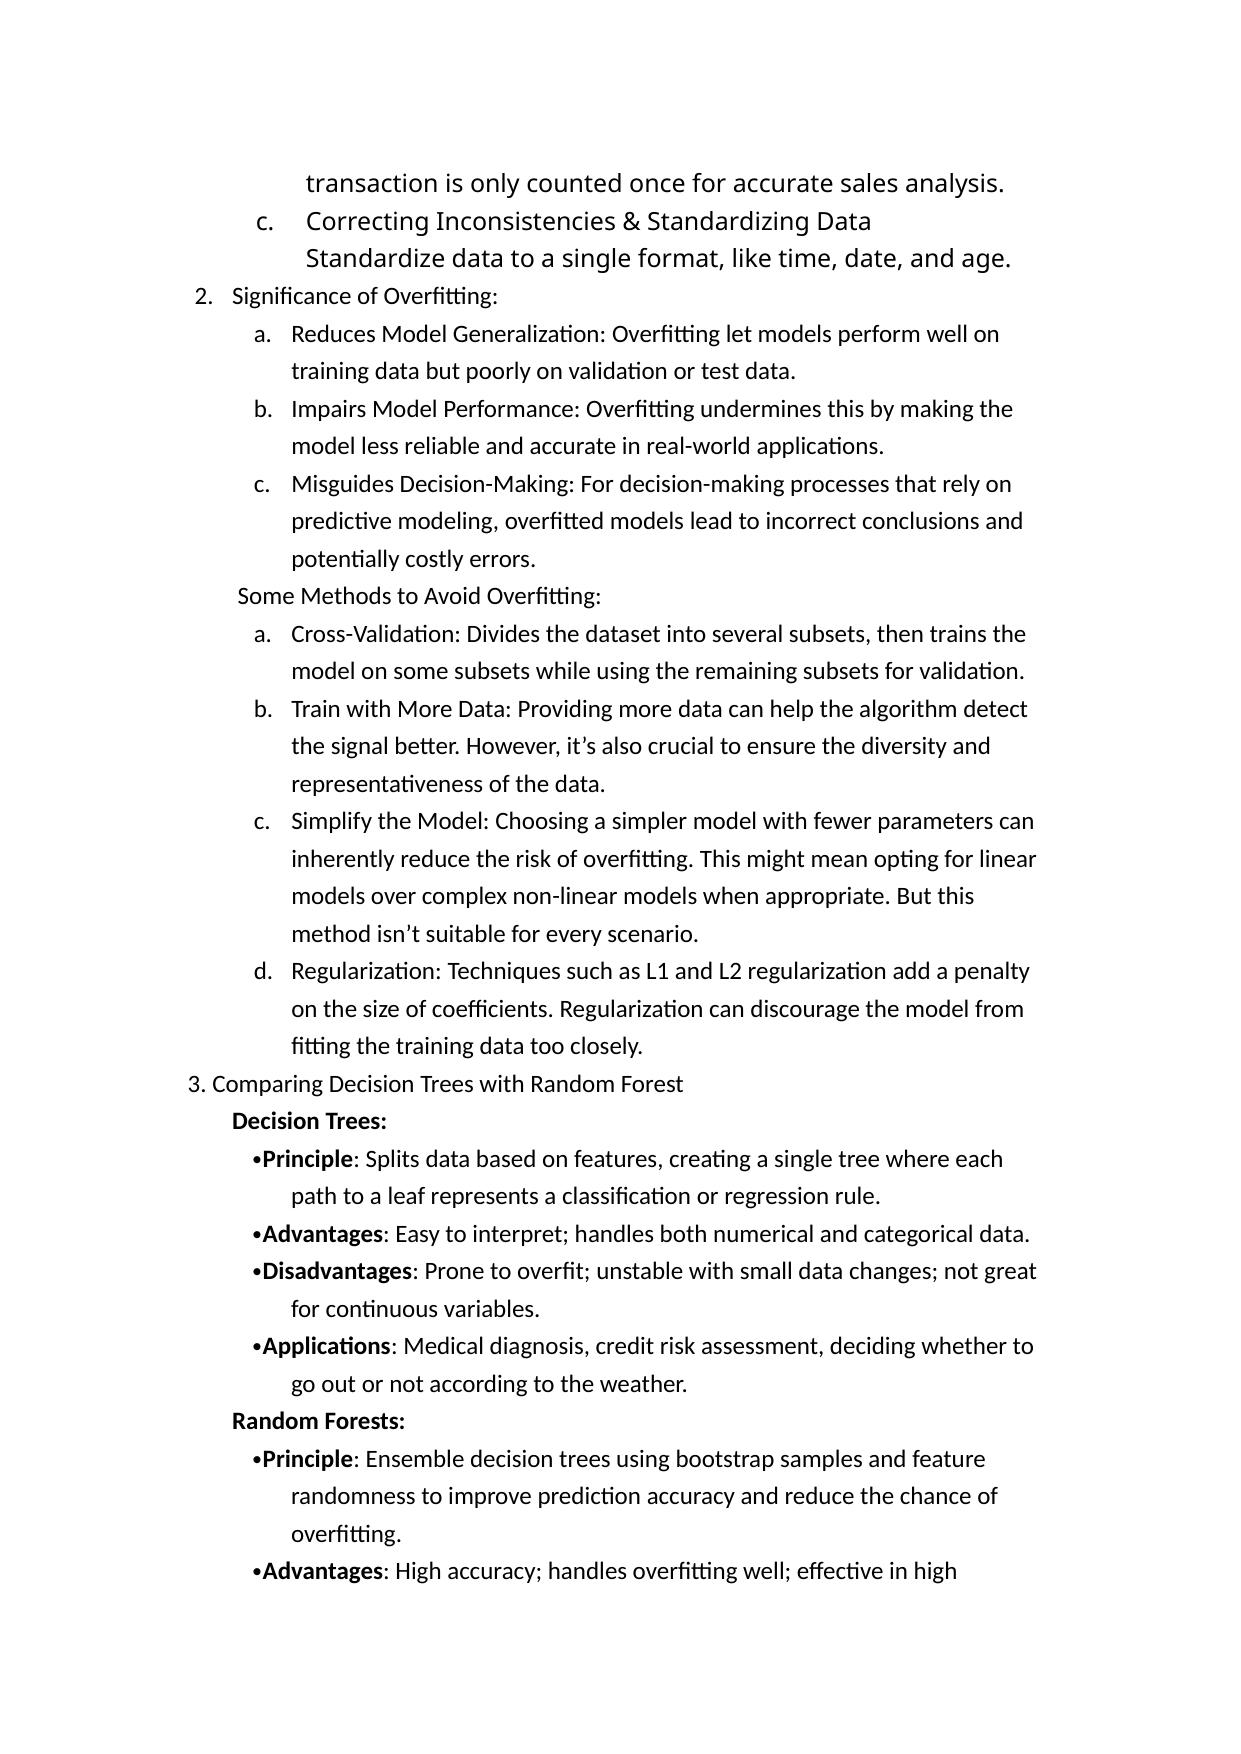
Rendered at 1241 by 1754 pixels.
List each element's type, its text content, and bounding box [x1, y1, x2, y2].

list Applications: Medical diagnosis, credit risk assessment, deciding whether to go out or not according to the weather. [253, 1327, 1053, 1402]
list Misguides Decision-Making: For decision-making processes that rely on predictive modeling, overfitted models lead to incorrect conclusions and potentially costly errors. [253, 464, 1053, 577]
list Train with More Data: Providing more data can help the algorithm detect the signal better. However, it’s also crucial to ensure the diversity and representativeness of the data. [253, 689, 1053, 802]
list Simplify the Model: Choosing a simpler model with fewer parameters can inherently reduce the risk of overfitting. This might mean opting for linear models over complex non-linear models when appropriate. But this method isn’t suitable for every scenario. [253, 802, 1053, 952]
text Random Forests: [232, 1402, 1053, 1439]
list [253, 1552, 1053, 1589]
list Principle: Ensemble decision trees using bootstrap samples and feature randomness to improve prediction accuracy and reduce the chance of overfitting. [253, 1439, 1053, 1552]
list Impairs Model Performance: Overfitting undermines this by making the model less reliable and accurate in real-world applications. [253, 389, 1053, 464]
list Regularization: Techniques such as L1 and L2 regularization add a penalty on the size of coefficients. Regularization can discourage the model from fitting the training data too closely. [253, 952, 1053, 1064]
text Decision Trees: [232, 1102, 1053, 1139]
list Reduces Model Generalization: Overfitting let models perform well on training data but poorly on validation or test data. [253, 314, 1053, 389]
text Some Methods to Avoid Overfitting: [237, 577, 1053, 614]
list Correcting Inconsistencies & Standardizing Data Standardize data to a single format, like time, date, and age. [256, 202, 1053, 277]
list Significance of Overfitting: [194, 277, 1053, 314]
list Principle: Splits data based on features, creating a single tree where each path to a leaf represents a classification or regression rule. [253, 1139, 1053, 1214]
list Cross-Validation: Divides the dataset into several subsets, then trains the model on some subsets while using the remaining subsets for validation. [253, 614, 1053, 689]
list Disadvantages: Prone to overfit; unstable with small data changes; not great for continuous variables. [253, 1252, 1053, 1327]
list Advantages: Easy to interpret; handles both numerical and categorical data. [253, 1214, 1053, 1252]
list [256, 164, 1053, 202]
text 3. Comparing Decision Trees with Random Forest [187, 1064, 1053, 1102]
